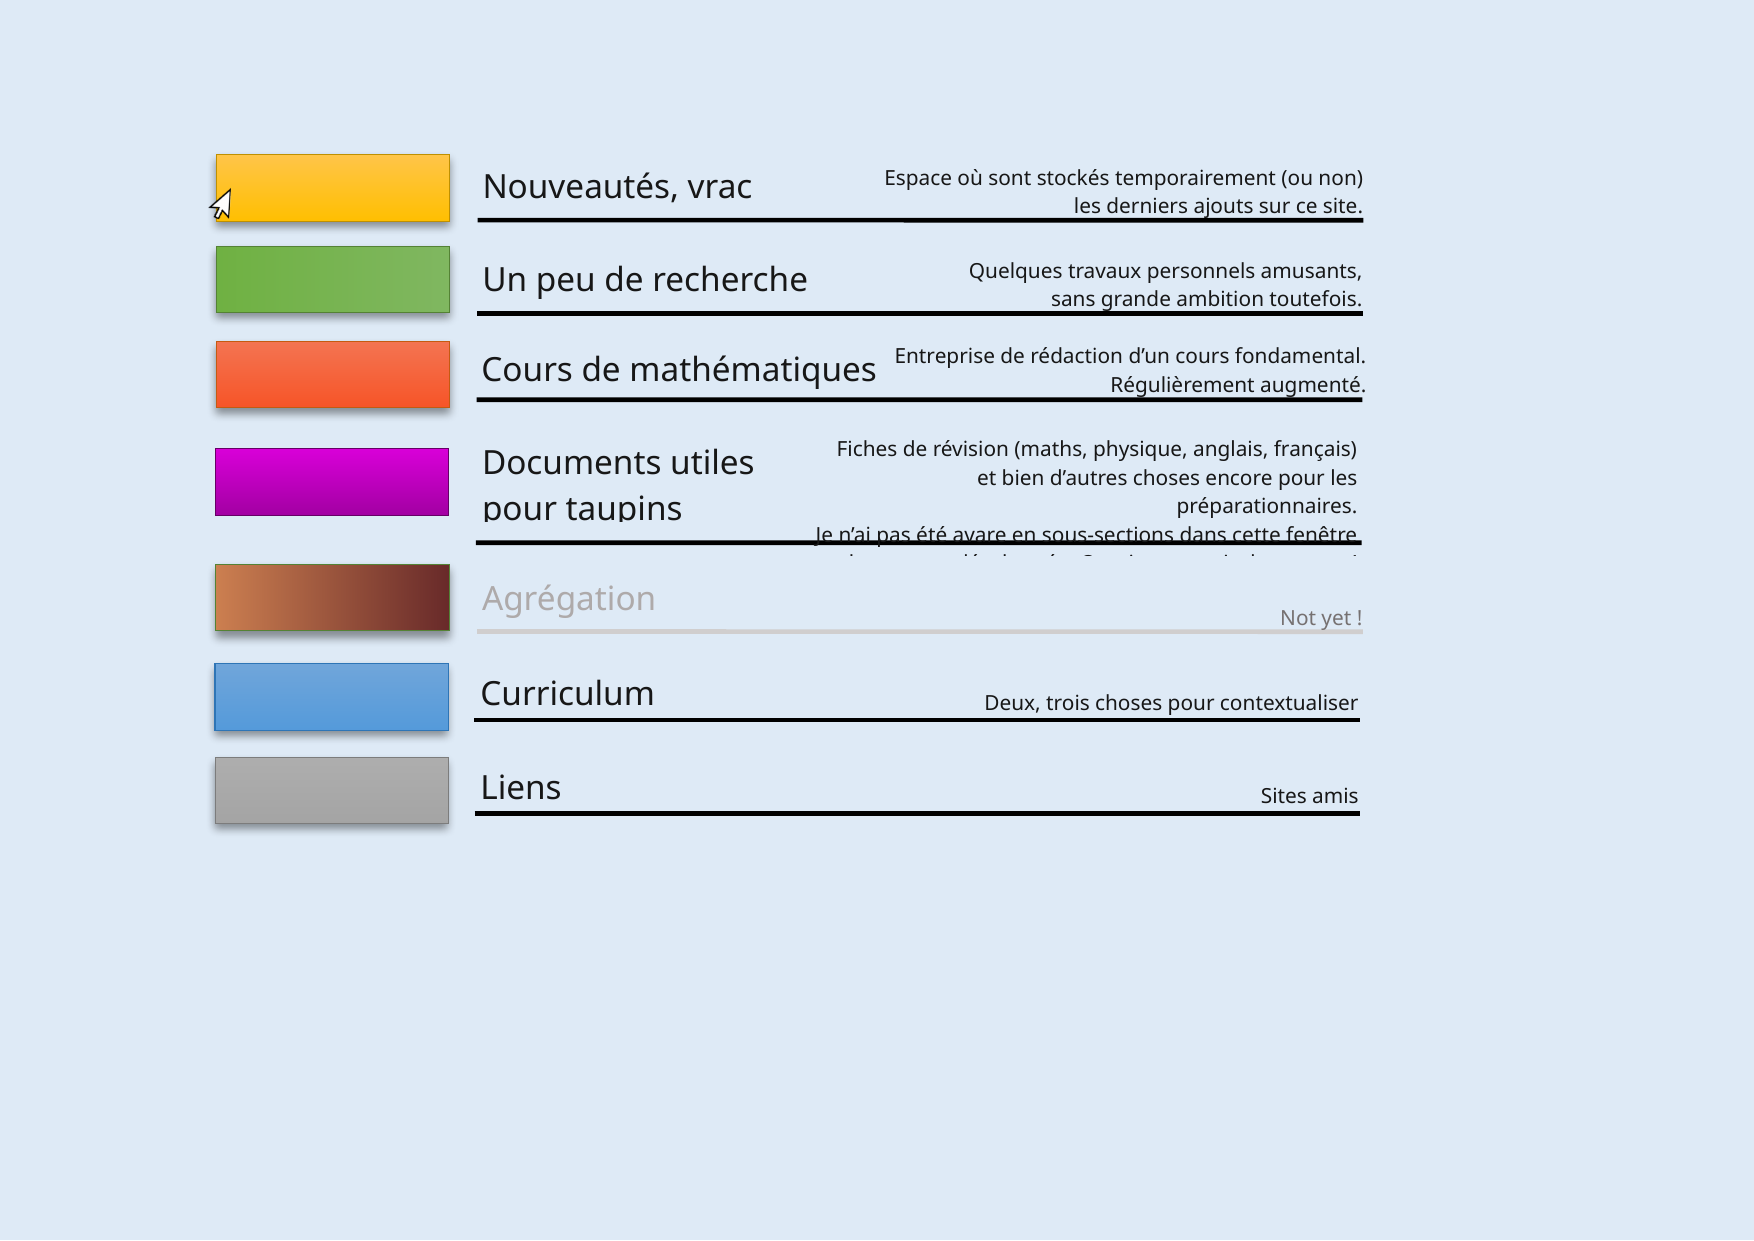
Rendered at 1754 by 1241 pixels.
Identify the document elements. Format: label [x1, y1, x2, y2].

picture [208, 187, 231, 220]
